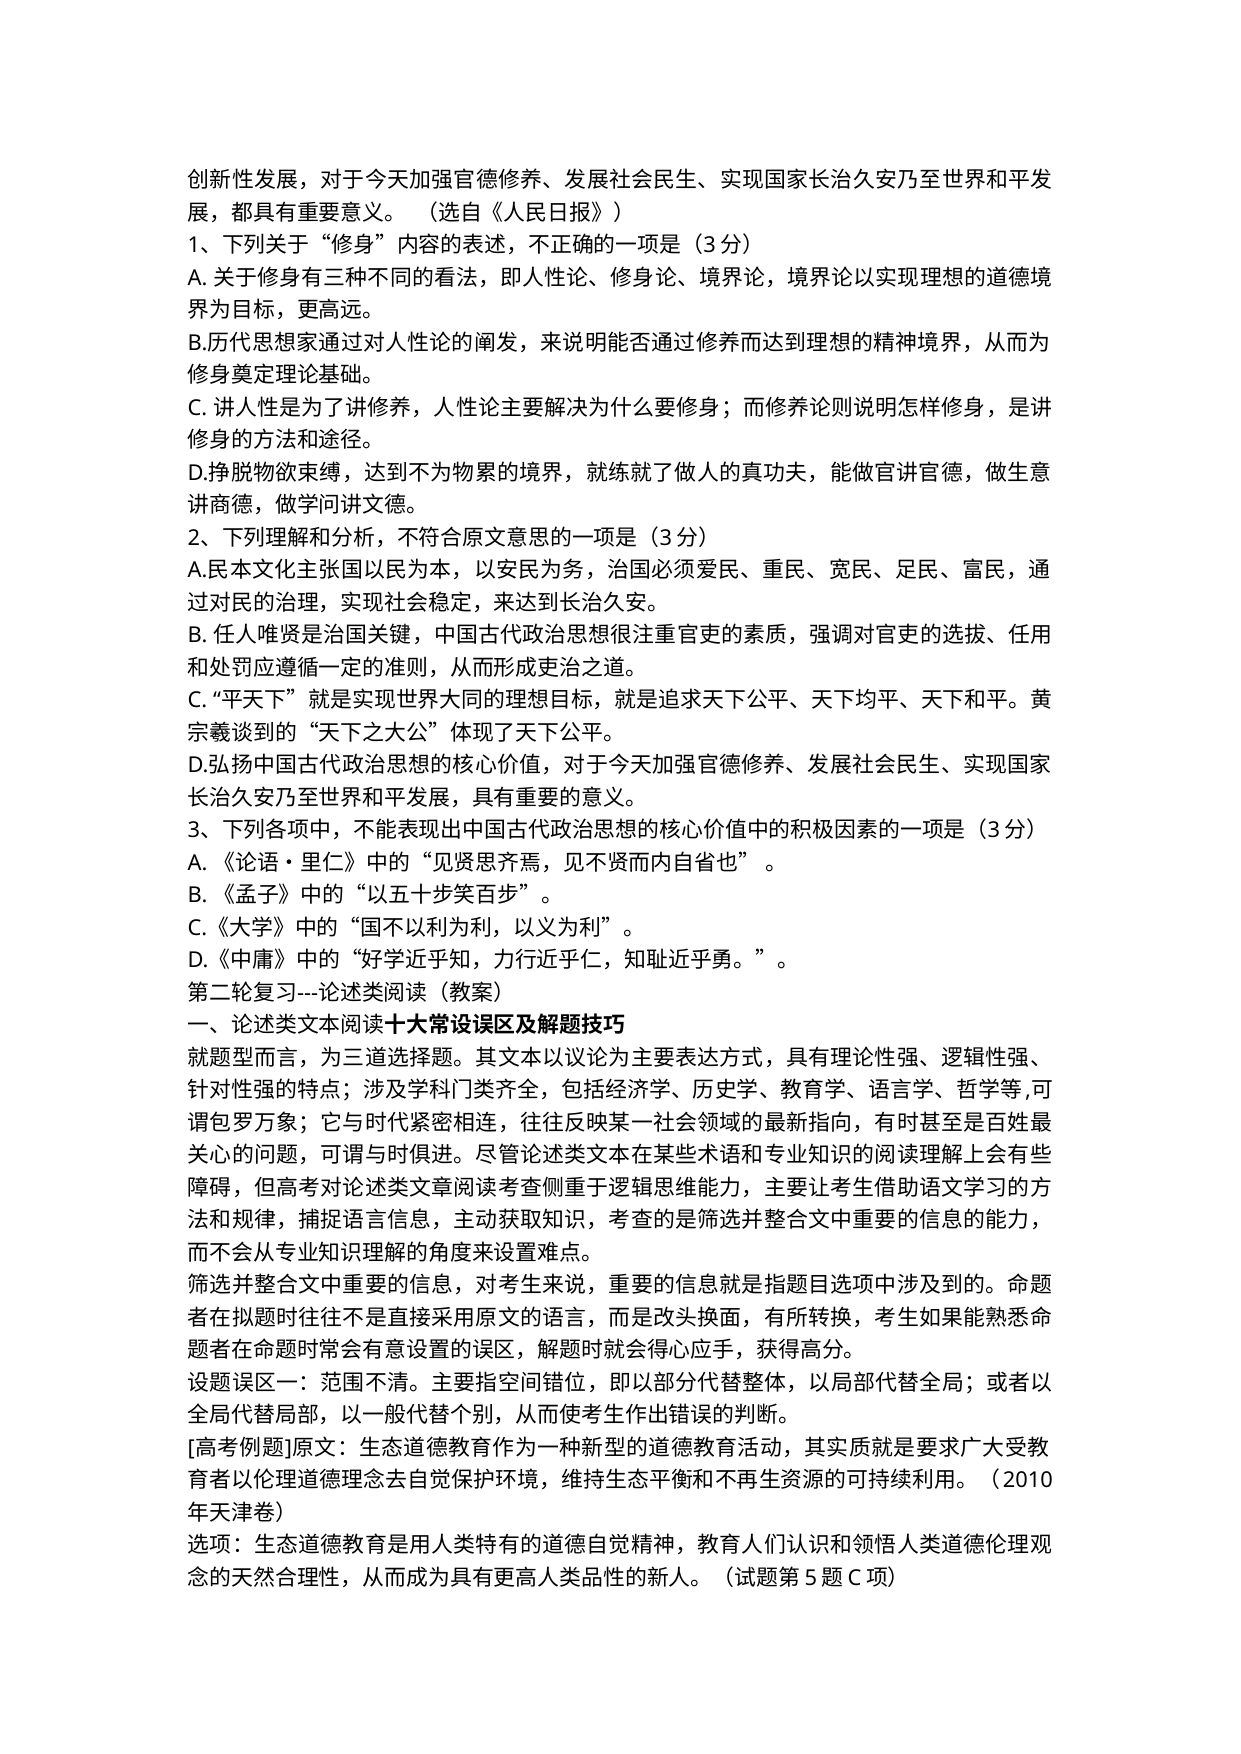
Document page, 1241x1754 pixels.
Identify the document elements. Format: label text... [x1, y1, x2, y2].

text B.历代思想家通过对人性论的阐发，来说明能否通过修养而达到理想的精神境界，从而为修身奠定理论基础。 [187, 324, 1053, 389]
text A.民本文化主张国以民为本，以安民为务，治国必须爱民、重民、宽民、足民、富民，通过对民的治理，实现社会稳定，来达到长治久安。 [187, 552, 1053, 617]
text A. 关于修身有三种不同的看法，即人性论、修身论、境界论，境界论以实现理想的道德境界为目标，更高远。 [187, 259, 1053, 324]
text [187, 162, 1053, 227]
text 设题误区一：范围不清。主要指空间错位，即以部分代替整体，以局部代替全局；或者以全局代替局部，以一般代替个别，从而使考生作出错误的判断。 [187, 1364, 1053, 1429]
text D.弘扬中国古代政治思想的核心价值，对于今天加强官德修养、发展社会民生、实现国家长治久安乃至世界和平发展，具有重要的意义。 [187, 747, 1053, 812]
text 3、下列各项中，不能表现出中国古代政治思想的核心价值中的积极因素的一项是（3分） [187, 812, 1053, 844]
text B. 《孟子》中的“以五十步笑百步”。 [187, 877, 1053, 909]
text 筛选并整合文中重要的信息，对考生来说，重要的信息就是指题目选项中涉及到的。命题者在拟题时往往不是直接采用原文的语言，而是改头换面，有所转换，考生如果能熟悉命题者在命题时常会有意设置的误区，解题时就会得心应手，获得高分。 [187, 1267, 1053, 1364]
text [高考例题]原文：生态道德教育作为一种新型的道德教育活动，其实质就是要求广大受教育者以伦理道德理念去自觉保护环境，维持生态平衡和不再生资源的可持续利用。（2010年天津卷） [187, 1429, 1053, 1527]
text C. 讲人性是为了讲修养，人性论主要解决为什么要修身；而修养论则说明怎样修身，是讲修身的方法和途径。 [187, 389, 1053, 454]
text C. “平天下”就是实现世界大同的理想目标，就是追求天下公平、天下均平、天下和平。黄宗羲谈到的“天下之大公”体现了天下公平。 [187, 682, 1053, 747]
text B. 任人唯贤是治国关键，中国古代政治思想很注重官吏的素质，强调对官吏的选拔、任用和处罚应遵循一定的准则，从而形成吏治之道。 [187, 617, 1053, 682]
text D.《中庸》中的“好学近乎知，力行近乎仁，知耻近乎勇。”。 [187, 942, 1053, 974]
text C.《大学》中的“国不以利为利，以义为利”。 [187, 909, 1053, 942]
text A. 《论语•里仁》中的“见贤思齐焉，见不贤而内自省也” 。 [187, 844, 1053, 877]
text D.挣脱物欲束缚，达到不为物累的境界，就练就了做人的真功夫，能做官讲官德，做生意讲商德，做学问讲文德。 [187, 454, 1053, 519]
text 一、论述类文本阅读十大常设误区及解题技巧 [187, 1007, 1053, 1039]
text 就题型而言，为三道选择题。其文本以议论为主要表达方式，具有理论性强、逻辑性强、针对性强的特点；涉及学科门类齐全，包括经济学、历史学、教育学、语言学、哲学等,可谓包罗万象；它与时代紧密相连，往往反映某一社会领域的最新指向，有时甚至是百姓最关心的问题，可谓与时俱进。尽管论述类文本在某些术语和专业知识的阅读理解上会有些障碍，但高考对论述类文章阅读考查侧重于逻辑思维能力，主要让考生借助语文学习的方法和规律，捕捉语言信息，主动获取知识，考查的是筛选并整合文中重要的信息的能力，而不会从专业知识理解的角度来设置难点。 [187, 1039, 1053, 1267]
text 1、下列关于“修身”内容的表述，不正确的一项是（3分） [187, 227, 1053, 259]
text 第二轮复习---论述类阅读（教案） [187, 974, 1053, 1007]
text 2、下列理解和分析，不符合原文意思的一项是（3分） [187, 519, 1053, 552]
text 选项：生态道德教育是用人类特有的道德自觉精神，教育人们认识和领悟人类道德伦理观念的天然合理性，从而成为具有更高人类品性的新人。（试题第5题C项） [187, 1527, 1053, 1592]
